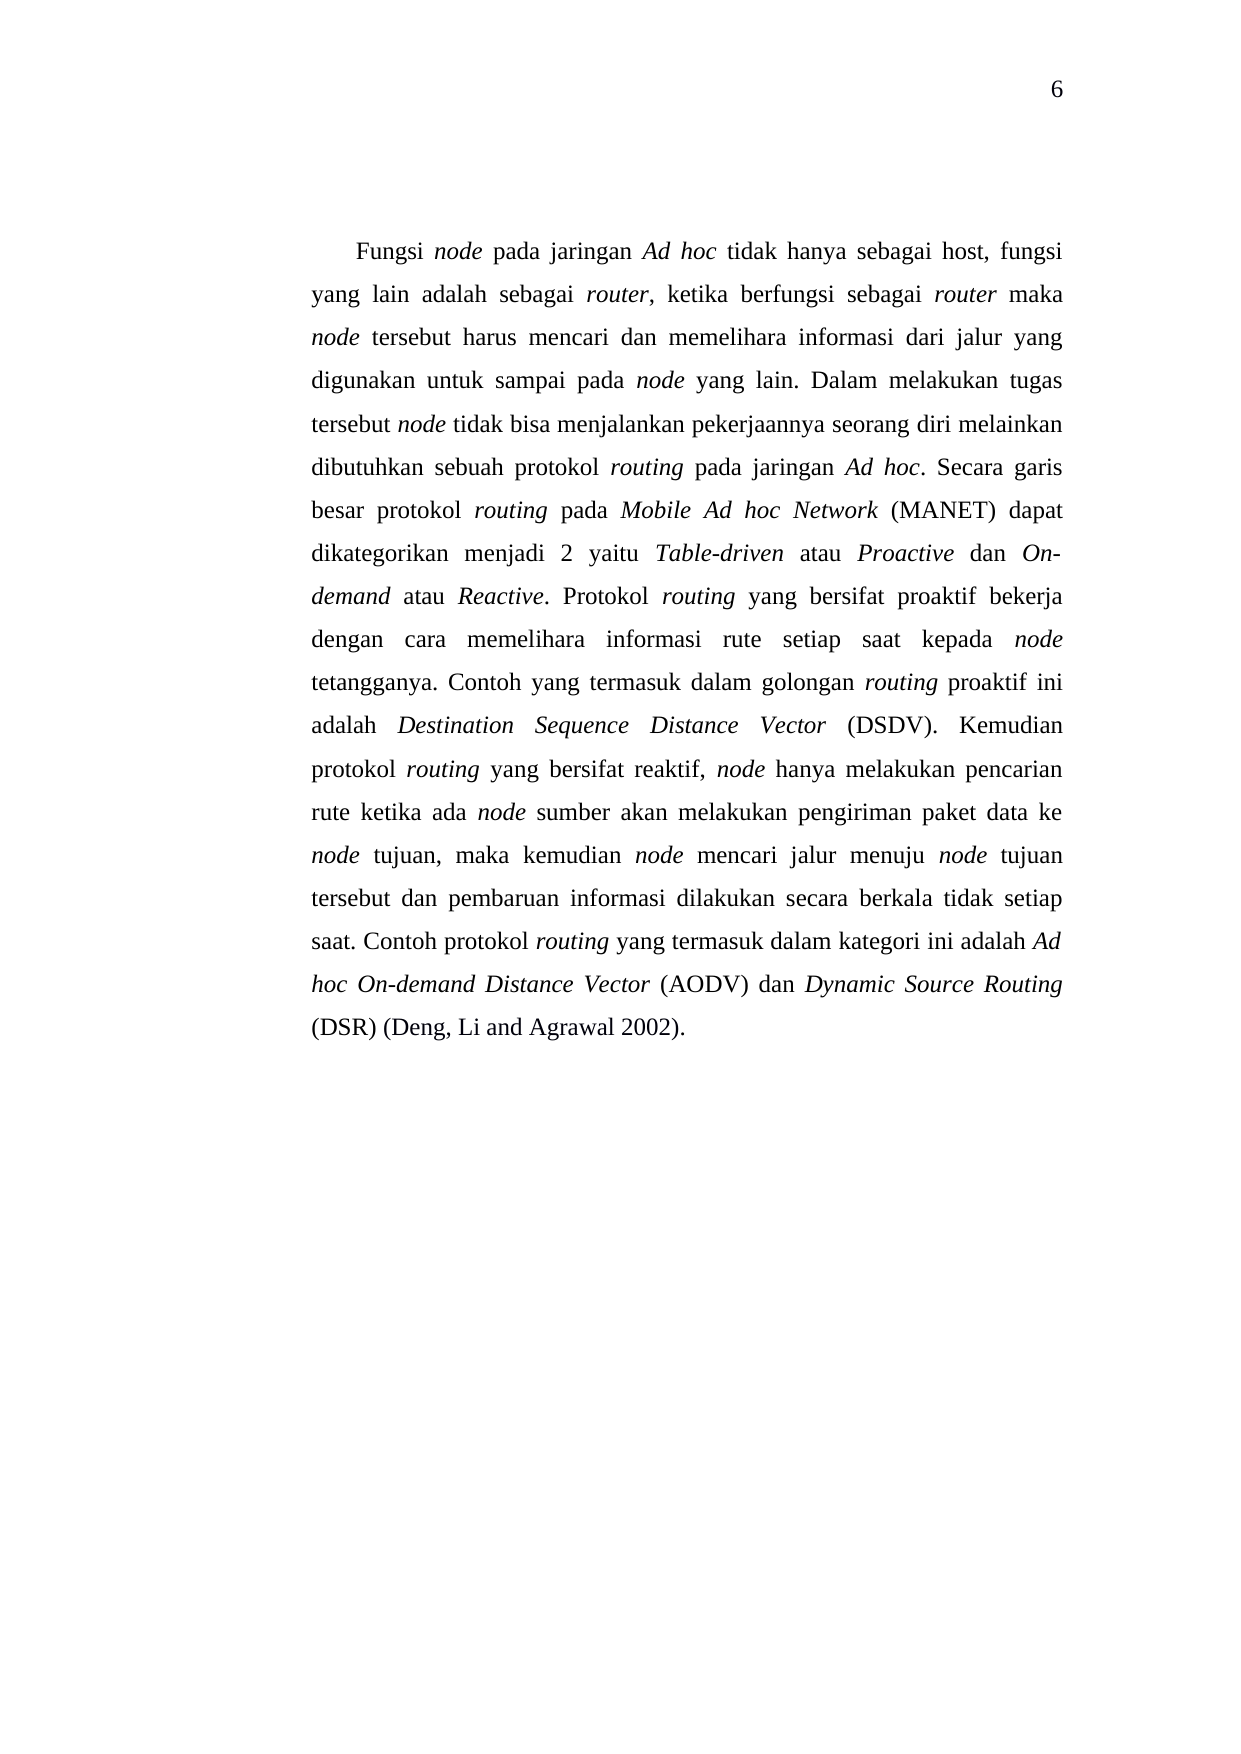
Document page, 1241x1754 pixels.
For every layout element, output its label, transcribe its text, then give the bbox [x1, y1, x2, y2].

text Fungsi node pada jaringan Ad hoc tidak hanya sebagai host, fungsi yang lain adalah sebagai router, ketika berfungsi sebagai router maka node tersebut harus mencari dan memelihara informasi dari jalur yang digunakan untuk sampai pada node yang lain. Dalam melakukan tugas tersebut node tidak bisa menjalankan pekerjaannya seorang diri melainkan dibutuhkan sebuah protokol routing pada jaringan Ad hoc. Secara garis besar protokol routing pada Mobile Ad hoc Network (MANET) dapat dikategorikan menjadi 2 yaitu Table-driven atau Proactive dan On-demand atau Reactive. Protokol routing yang bersifat proaktif bekerja dengan cara memelihara informasi rute setiap saat kepada node tetangganya. Contoh yang termasuk dalam golongan routing proaktif ini adalah Destination Sequence Distance Vector (DSDV). Kemudian protokol routing yang bersifat reaktif, node hanya melakukan pencarian rute ketika ada node sumber akan melakukan pengiriman paket data ke node tujuan, maka kemudian node mencari jalur menuju node tujuan tersebut dan pembaruan informasi dilakukan secara berkala tidak setiap saat. Contoh protokol routing yang termasuk dalam kategori ini adalah Ad hoc On-demand Distance Vector (AODV) dan Dynamic Source Routing (DSR). [311, 236, 1063, 1041]
